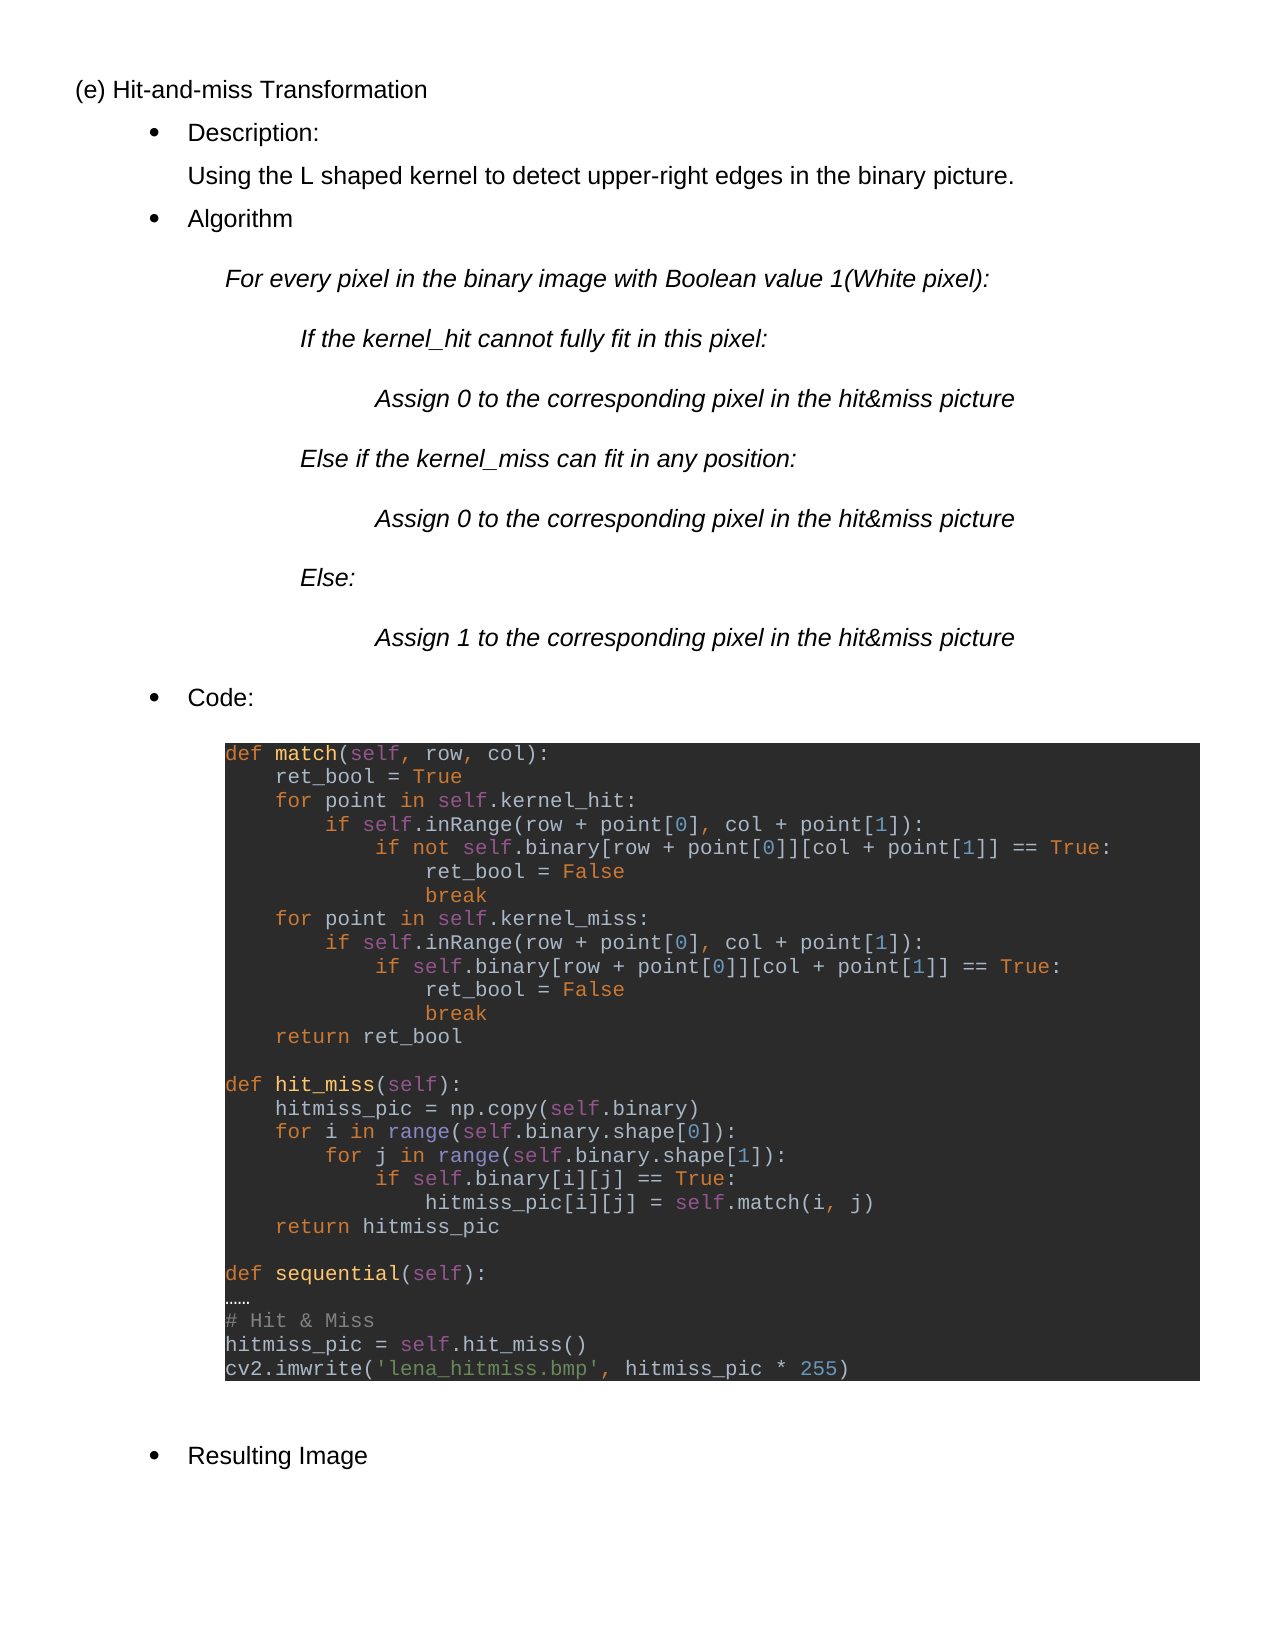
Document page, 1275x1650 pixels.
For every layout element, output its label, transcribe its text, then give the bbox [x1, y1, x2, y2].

text Else: [225, 563, 1200, 592]
text # Hit & Miss hitmiss_pic = self.hit_miss() cv2.imwrite('lena_hitmiss.bmp', hitmiss_pic * 255) [225, 1310, 1200, 1381]
text Assign 1 to the corresponding pixel in the hit&miss picture [225, 623, 1200, 652]
text def match(self, row, col): ret_bool = True for point in self.kernel_hit: if self.inRange(row + point[0], col + point[1]): if not self.binary[row + point[0]][col + point[1]] == True: ret_bool = False break for point in self.kernel_miss: if self.inRange(row + point[0], col + point[1]): if self.binary[row + point[0]][col + point[1]] == True: ret_bool = False break return ret_bool def hit_miss(self): hitmiss_pic = np.copy(self.binary) for i in range(self.binary.shape[0]): for j in range(self.binary.shape[1]): if self.binary[i][j] == True: hitmiss_pic[i][j] = self.match(i, j) return hitmiss_pic [225, 743, 1200, 1239]
text Else if the kernel_miss can fit in any position: [225, 444, 1200, 472]
list Using the L shaped kernel to detect upper-right edges in the binary picture. [187, 161, 1200, 190]
text Assign 0 to the corresponding pixel in the hit&miss picture [225, 503, 1200, 532]
list Algorithm [150, 204, 1200, 233]
list Hit-and-miss Transformation [75, 75, 1200, 104]
text …… [225, 1287, 1200, 1310]
text def sequential(self): [225, 1263, 1200, 1287]
list Code: [150, 683, 1200, 712]
list Resulting Image [150, 1441, 1200, 1470]
text For every pixel in the binary image with Boolean value 1(White pixel): [225, 264, 1200, 293]
list Description: [150, 118, 1200, 147]
text If the kernel_hit cannot fully fit in this pixel: [225, 324, 1200, 353]
text Assign 0 to the corresponding pixel in the hit&miss picture [225, 384, 1200, 413]
